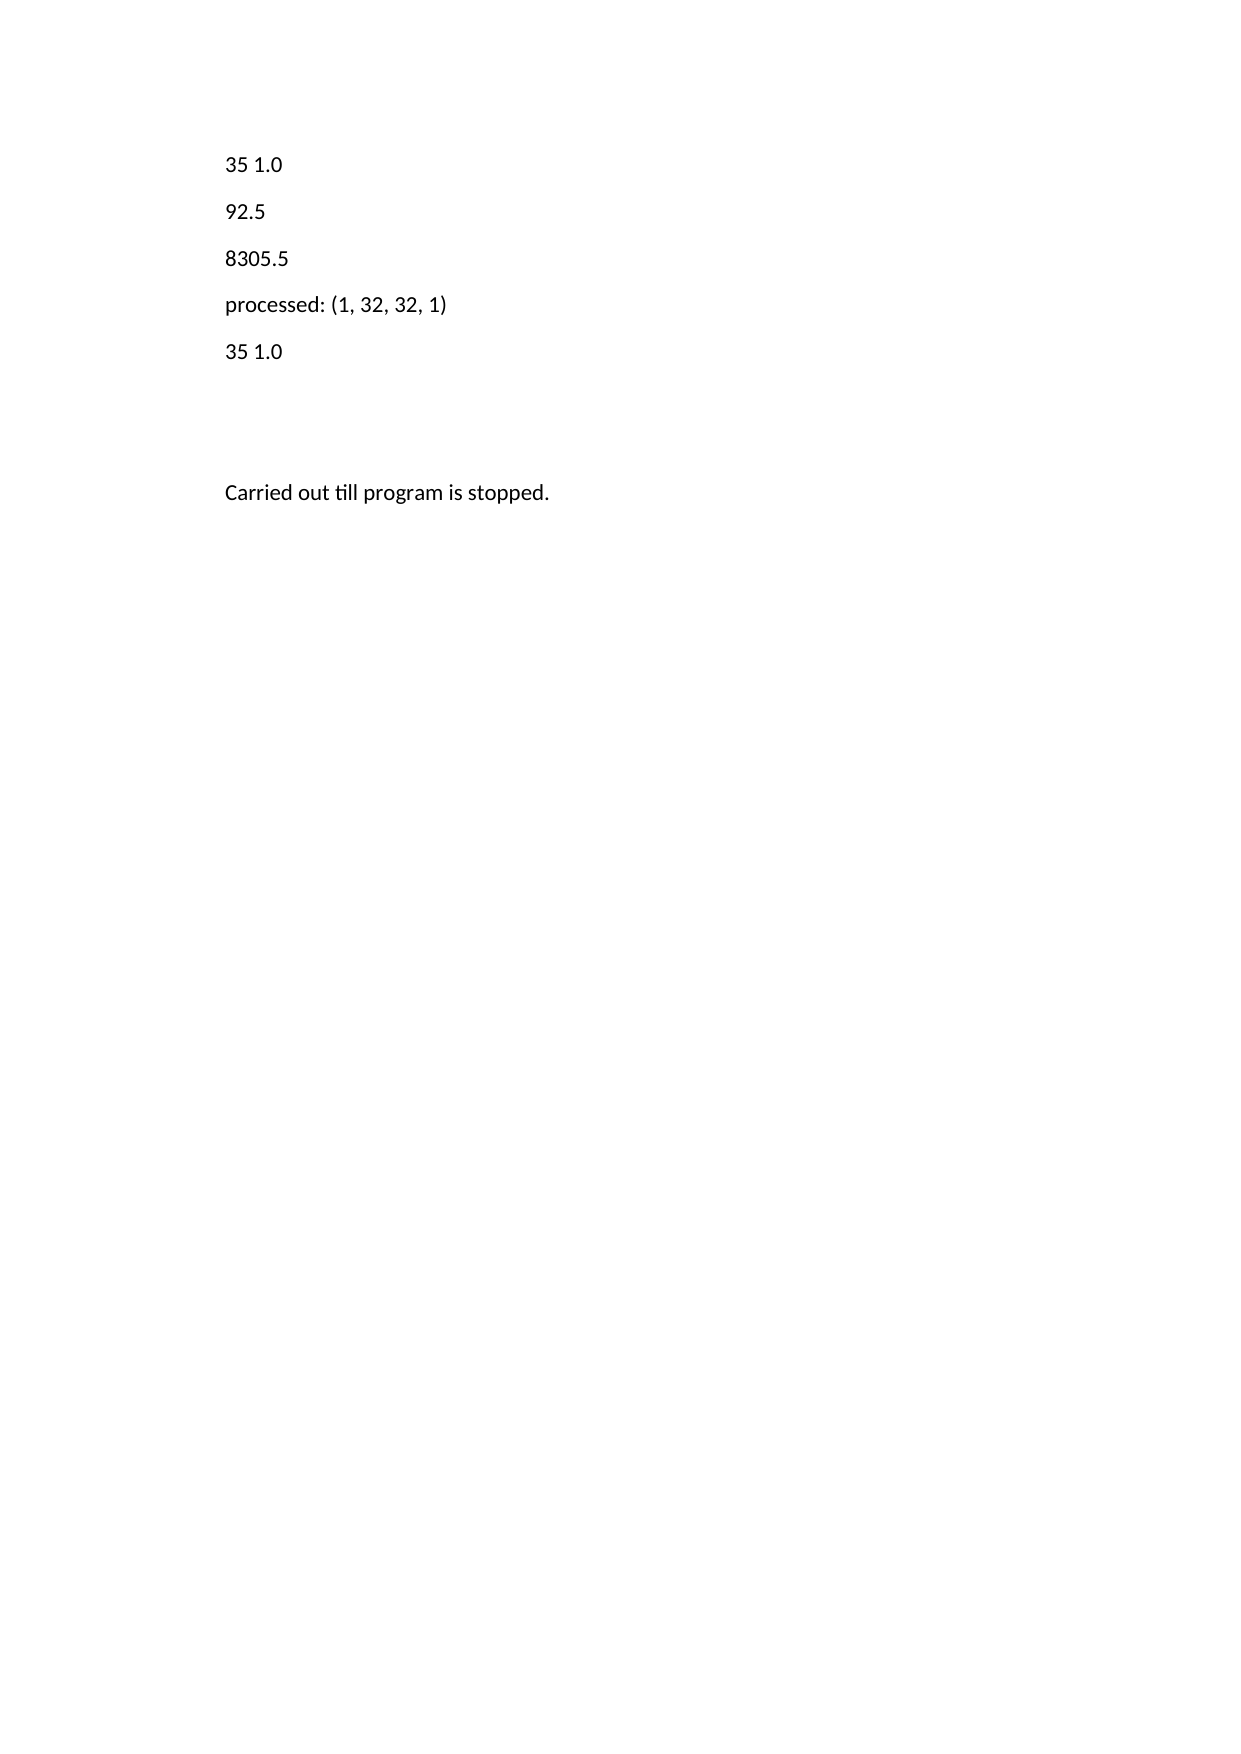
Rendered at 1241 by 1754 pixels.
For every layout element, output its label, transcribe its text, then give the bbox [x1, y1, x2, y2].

text 92.5 [225, 197, 1090, 225]
text processed: (1, 32, 32, 1) [225, 291, 1090, 319]
text 35 1.0 [225, 150, 1090, 178]
text Carried out till program is stopped. [225, 478, 1090, 506]
text 35 1.0 [225, 337, 1090, 366]
text 8305.5 [225, 244, 1090, 272]
